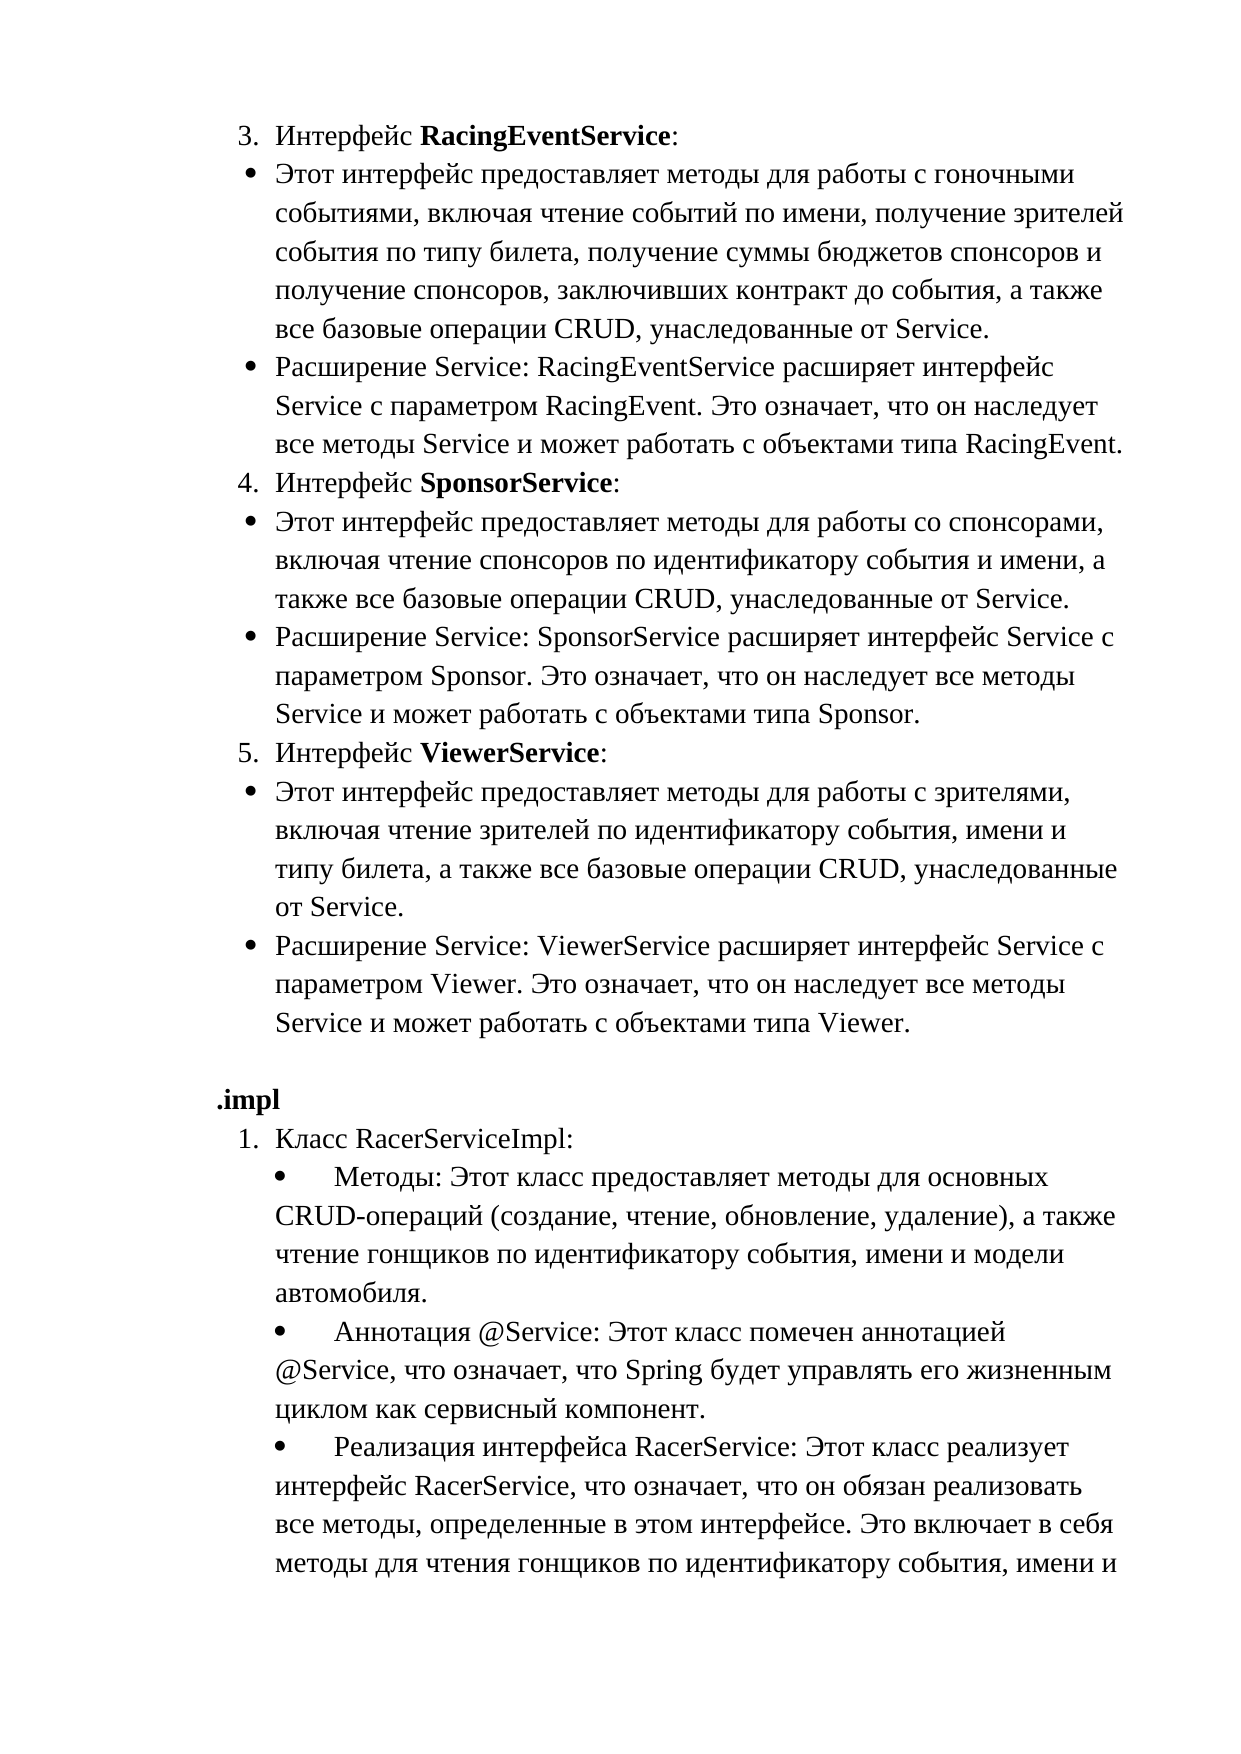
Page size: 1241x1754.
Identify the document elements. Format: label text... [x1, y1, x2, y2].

list Расширение Service: ViewerService расширяет интерфейс Service с параметром Viewer. Это означает, что он наследует все методы Service и может работать с объектами типа Viewer. [246, 928, 1128, 1039]
list Интерфейс ViewerService: [237, 735, 1128, 769]
list Методы: Этот класс предоставляет методы для основных CRUD-операций (создание, чтение, обновление, удаление), а также чтение гонщиков по идентификатору события, имени и модели автомобиля. [275, 1159, 1128, 1309]
list Этот интерфейс предоставляет методы для работы с зрителями, включая чтение зрителей по идентификатору события, имени и типу билета, а также все базовые операции CRUD, унаследованные от Service. [246, 774, 1128, 923]
list Этот интерфейс предоставляет методы для работы со спонсорами, включая чтение спонсоров по идентификатору события и имени, а также все базовые операции CRUD, унаследованные от Service. [246, 504, 1128, 614]
list Расширение Service: SponsorService расширяет интерфейс Service с параметром Sponsor. Это означает, что он наследует все методы Service и может работать с объектами типа Sponsor. [246, 619, 1128, 730]
list Интерфейс SponsorService: [237, 465, 1128, 499]
list Интерфейс RacingEventService: [237, 118, 1128, 152]
list Этот интерфейс предоставляет методы для работы с гоночными событиями, включая чтение событий по имени, получение зрителей события по типу билета, получение суммы бюджетов спонсоров и получение спонсоров, заключивших контракт до события, а также все базовые операции CRUD, унаследованные от Service. [246, 157, 1128, 344]
list Расширение Service: RacingEventService расширяет интерфейс Service с параметром RacingEvent. Это означает, что он наследует все методы Service и может работать с объектами типа RacingEvent. [246, 349, 1128, 460]
list Аннотация @Service: Этот класс помечен аннотацией @Service, что означает, что Spring будет управлять его жизненным циклом как сервисный компонент. [275, 1314, 1128, 1424]
list Класс RacerServiceImpl: [237, 1121, 1128, 1154]
list .impl [216, 1082, 1128, 1116]
